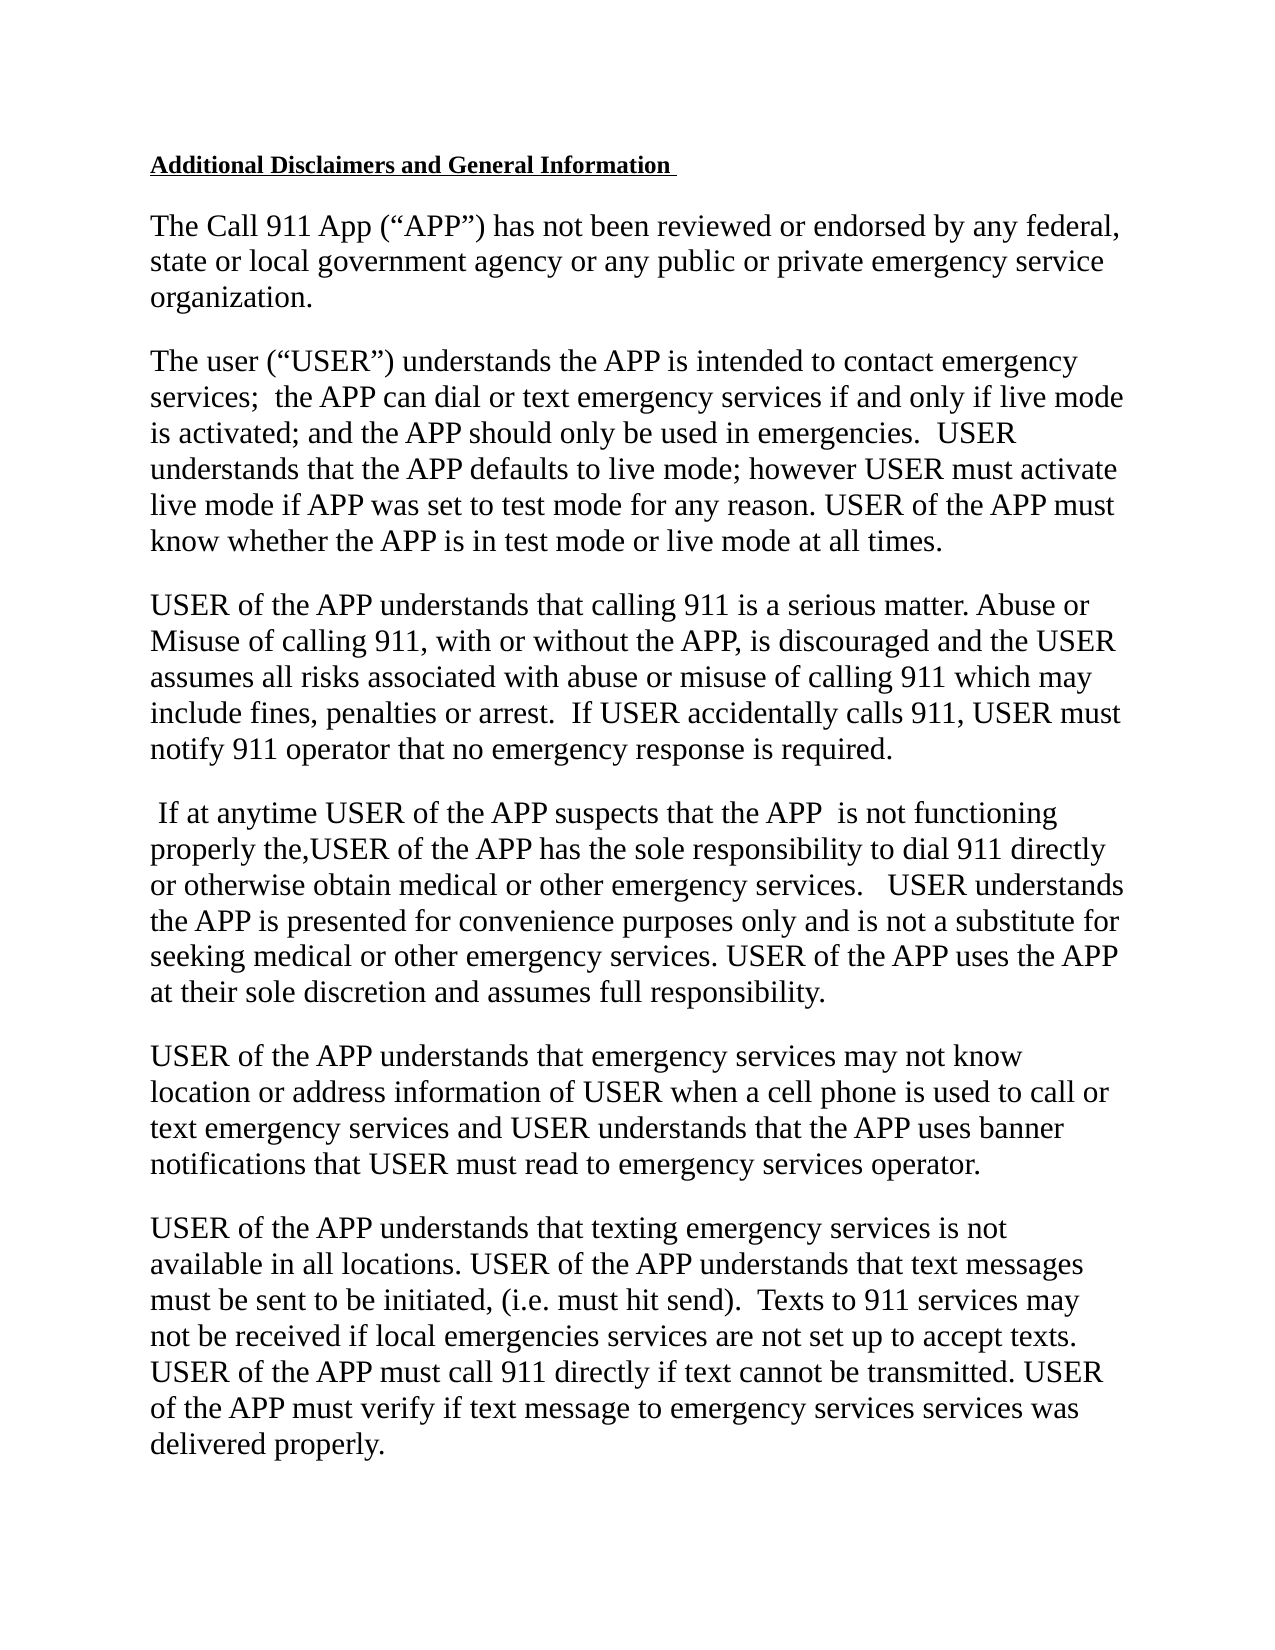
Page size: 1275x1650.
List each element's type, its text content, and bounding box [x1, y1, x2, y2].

text The user (“USER”) understands the APP is intended to contact emergency services; the APP can dial or text emergency services if and only if live mode is activated; and the APP should only be used in emergencies. USER understands that the APP defaults to live mode; however USER must activate live mode if APP was set to test mode for any reason. USER of the APP must know whether the APP is in test mode or live mode at all times. [150, 344, 1125, 560]
text The Call 911 App (“APP”) has not been reviewed or endorsed by any federal, state or local government agency or any public or private emergency service organization. [150, 207, 1125, 315]
text USER of the APP understands that emergency services may not know location or address information of USER when a cell phone is used to call or text emergency services and USER understands that the APP uses banner notifications that USER must read to emergency services operator. [150, 1041, 1125, 1185]
text Additional Disclaimers and General Information [150, 150, 1125, 179]
text USER of the APP understands that texting emergency services is not available in all locations. USER of the APP understands that text messages must be sent to be initiated, (i.e. must hit send). Texts to 911 services may not be received if local emergencies services are not set up to accept texts. USER of the APP must call 911 directly if text cannot be transmitted. USER of the APP must verify if text message to emergency services services was delivered properly. [150, 1214, 1125, 1465]
text USER of the APP understands that calling 911 is a serious matter. Abuse or Misuse of calling 911, with or without the APP, is discouraged and the USER assumes all risks associated with abuse or misuse of calling 911 which may include fines, penalties or arrest. If USER accidentally calls 911, USER must notify 911 operator that no emergency response is required. [150, 588, 1125, 768]
text If at anytime USER of the APP suspects that the APP is not functioning properly the,USER of the APP has the sole responsibility to dial 911 directly or otherwise obtain medical or other emergency services. USER understands the APP is presented for convenience purposes only and is not a substitute for seeking medical or other emergency services. USER of the APP uses the APP at their sole discretion and assumes full responsibility. [150, 797, 1125, 1012]
